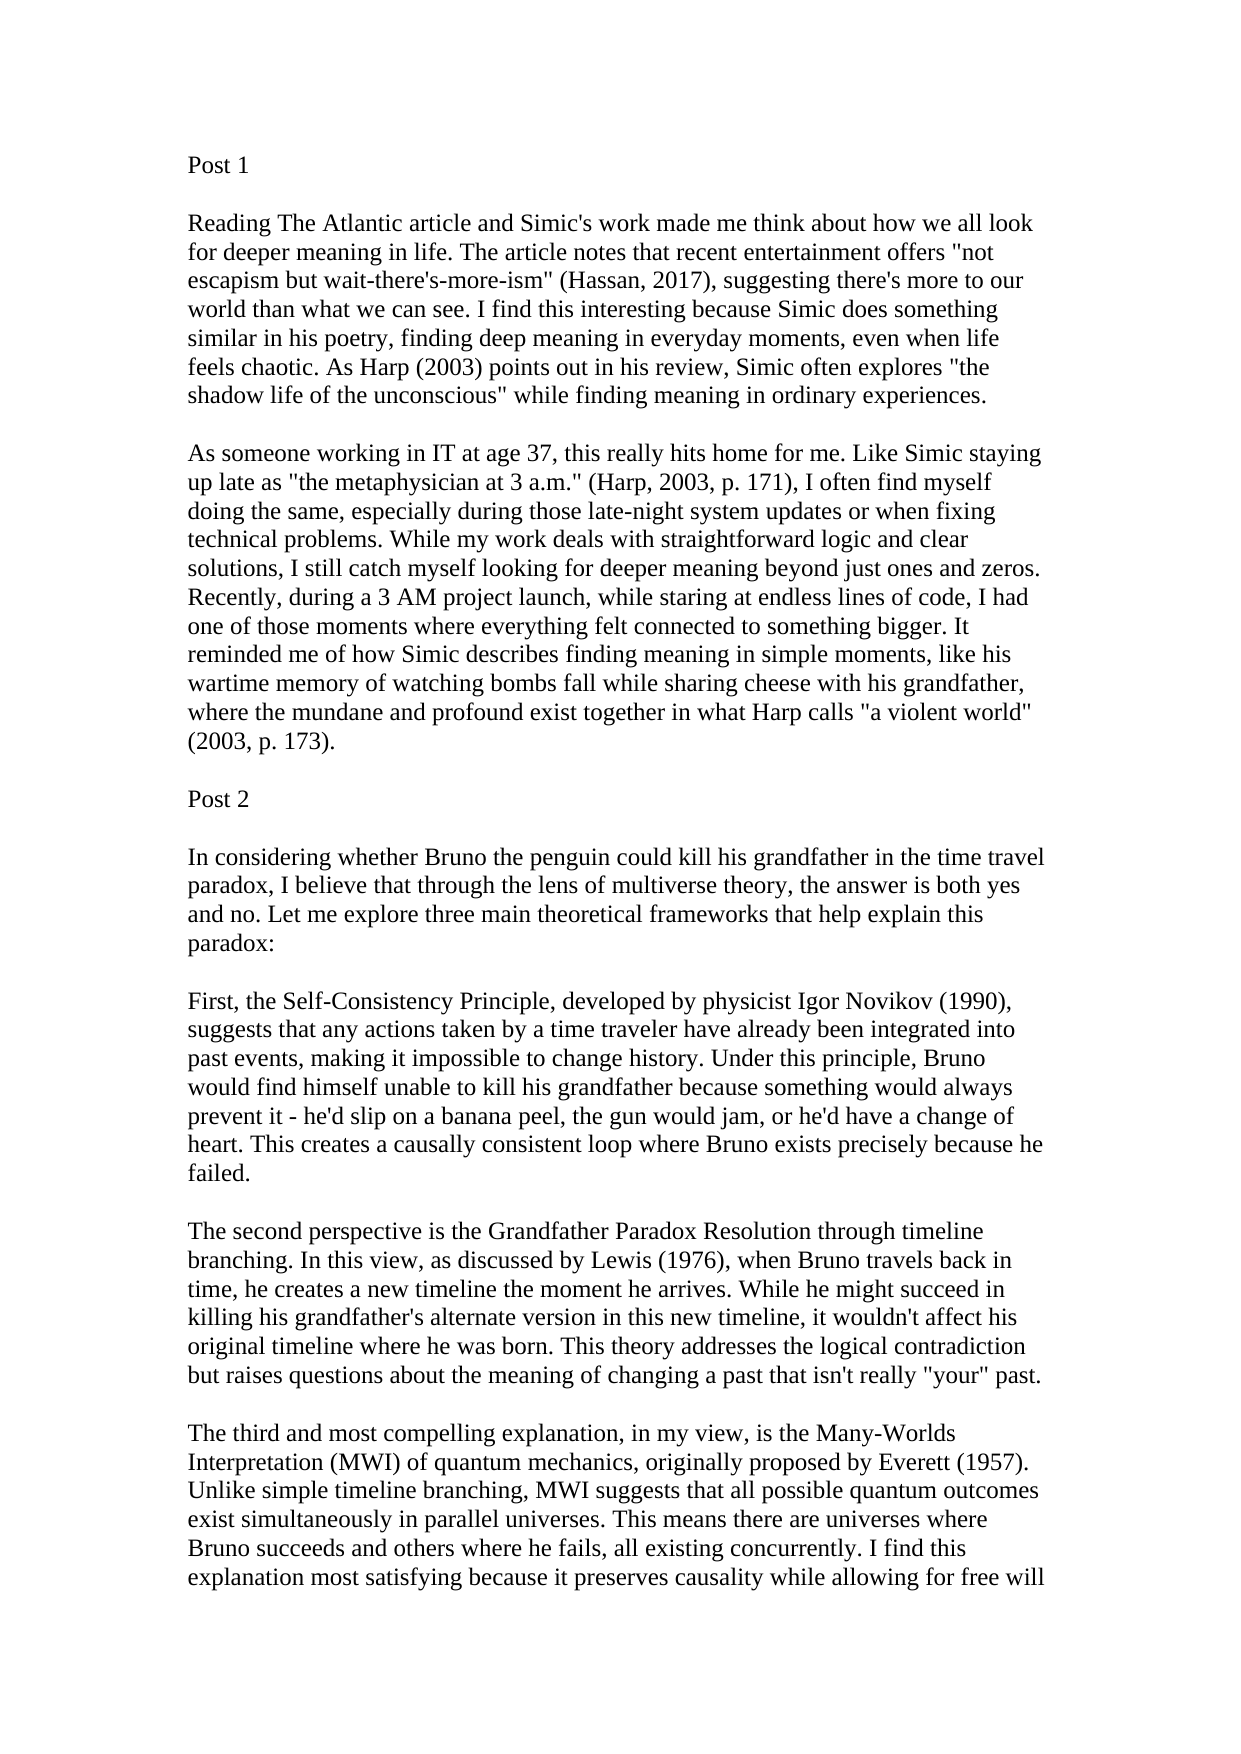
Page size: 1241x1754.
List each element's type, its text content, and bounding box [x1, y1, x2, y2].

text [187, 1418, 1053, 1590]
text Post 2 [187, 784, 1053, 812]
text Post 1 [187, 150, 1053, 179]
text First, the Self-Consistency Principle, developed by physicist Igor Novikov (1990), suggests that any actions taken by a time traveler have already been integrated into past events, making it impossible to change history. Under this principle, Bruno would find himself unable to kill his grandfather because something would always prevent it - he'd slip on a banana peel, the gun would jam, or he'd have a change of heart. This creates a causally consistent loop where Bruno exists precisely because he failed. [187, 986, 1053, 1187]
text As someone working in IT at age 37, this really hits home for me. Like Simic staying up late as "the metaphysician at 3 a.m." (Harp, 2003, p. 171), I often find myself doing the same, especially during those late-night system updates or when fixing technical problems. While my work deals with straightforward logic and clear solutions, I still catch myself looking for deeper meaning beyond just ones and zeros. Recently, during a 3 AM project launch, while staring at endless lines of code, I had one of those moments where everything felt connected to something bigger. It reminded me of how Simic describes finding meaning in simple moments, like his wartime memory of watching bombs fall while sharing cheese with his grandfather, where the mundane and profound exist together in what Harp calls "a violent world" (2003, p. 173). [187, 438, 1053, 754]
text The second perspective is the Grandfather Paradox Resolution through timeline branching. In this view, as discussed by Lewis (1976), when Bruno travels back in time, he creates a new timeline the moment he arrives. While he might succeed in killing his grandfather's alternate version in this new timeline, it wouldn't affect his original timeline where he was born. This theory addresses the logical contradiction but raises questions about the meaning of changing a past that isn't really "your" past. [187, 1216, 1053, 1389]
text Reading The Atlantic article and Simic's work made me think about how we all look for deeper meaning in life. The article notes that recent entertainment offers "not escapism but wait-there's-more-ism" (Hassan, 2017), suggesting there's more to our world than what we can see. I find this interesting because Simic does something similar in his poetry, finding deep meaning in everyday moments, even when life feels chaotic. As Harp (2003) points out in his review, Simic often explores "the shadow life of the unconscious" while finding meaning in ordinary experiences. [187, 208, 1053, 409]
text In considering whether Bruno the penguin could kill his grandfather in the time travel paradox, I believe that through the lens of multiverse theory, the answer is both yes and no. Let me explore three main theoretical frameworks that help explain this paradox: [187, 842, 1053, 957]
